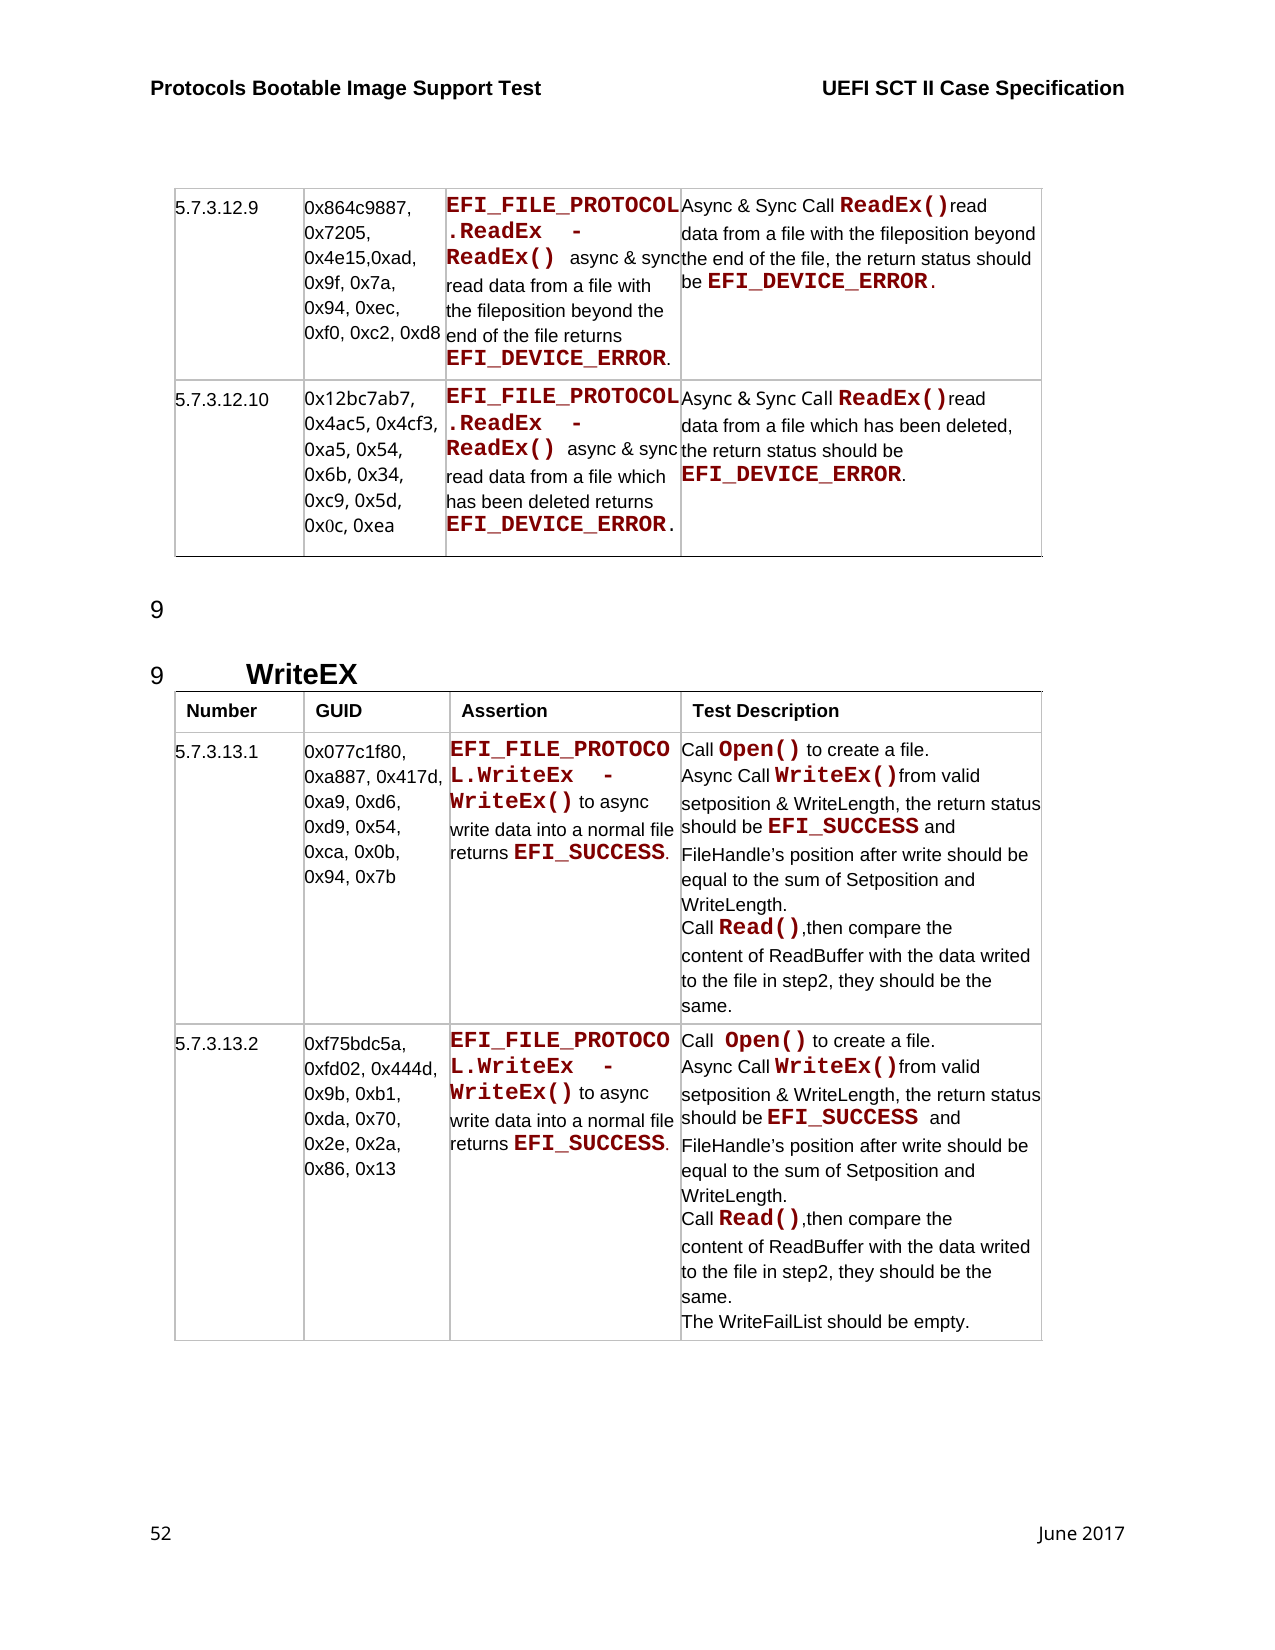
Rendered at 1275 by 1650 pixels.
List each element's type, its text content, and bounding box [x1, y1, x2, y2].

subtitle WriteEX [150, 657, 1125, 691]
table_header Test Description [682, 692, 1041, 731]
table_cell 0xf75bdc5a, 0xfd02, 0x444d, 0x9b, 0xb1, 0xda, 0x70, 0x2e, 0x2a, 0x86, 0x13 [305, 1025, 449, 1340]
table_cell EFI_FILE_PROTOCOL.ReadEx - ReadEx() async & sync read data from a file which has been deleted returns EFI_DEVICE_ERROR. [447, 381, 680, 556]
table_cell Call Open() to create a file. Async Call WriteEx()from valid setposition & WriteLength, the return status should be EFI_SUCCESS and FileHandle’s position after write should be equal to the sum of Setposition and WriteLength. Call Read(),then compare the content of ReadBuffer with the data writed to the file in step2, they should be the same. [682, 733, 1041, 1023]
table_cell Async & Sync Call ReadEx()read data from a file which has been deleted, the return status should be EFI_DEVICE_ERROR. [682, 381, 1041, 556]
table_cell 0x864c9887, 0x7205, 0x4e15,0xad, 0x9f, 0x7a, 0x94, 0xec, 0xf0, 0xc2, 0xd8 [305, 189, 445, 379]
table_cell Async & Sync Call ReadEx()read data from a file with the fileposition beyond the end of the file, the return status should be EFI_DEVICE_ERROR. [682, 189, 1041, 379]
table_cell EFI_FILE_PROTOCOL.ReadEx - ReadEx() async & sync read data from a file with the fileposition beyond the end of the file returns EFI_DEVICE_ERROR. [447, 189, 680, 379]
table_header Assertion [451, 692, 680, 731]
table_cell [451, 1025, 680, 1340]
table_cell Call Open() to create a file. Async Call WriteEx()from valid setposition & WriteLength, the return status should be EFI_SUCCESS and FileHandle’s position after write should be equal to the sum of Setposition and WriteLength. Call Read(),then compare the content of ReadBuffer with the data writed to the file in step2, they should be the same. The WriteFailList should be empty. [682, 1025, 1041, 1340]
table_cell 0x077c1f80, 0xa887, 0x417d, 0xa9, 0xd6, 0xd9, 0x54, 0xca, 0x0b, 0x94, 0x7b [305, 733, 449, 1023]
table_cell EFI_FILE_PROTOCOL.WriteEx - WriteEx() to async write data into a normal file returns EFI_SUCCESS. [451, 733, 680, 1023]
table_cell 0x12bc7ab7, 0x4ac5, 0x4cf3, 0xa5, 0x54, 0x6b, 0x34, 0xc9, 0x5d, 0x0c, 0xea [305, 381, 445, 556]
table_cell 5.7.3.13.1 [176, 733, 303, 1023]
table_cell 5.7.3.12.9 [176, 189, 303, 379]
table_cell 5.7.3.13.2 [176, 1025, 303, 1340]
table_header Number [176, 692, 303, 731]
table_cell 5.7.3.12.10 [176, 381, 303, 556]
table_header GUID [305, 692, 449, 731]
